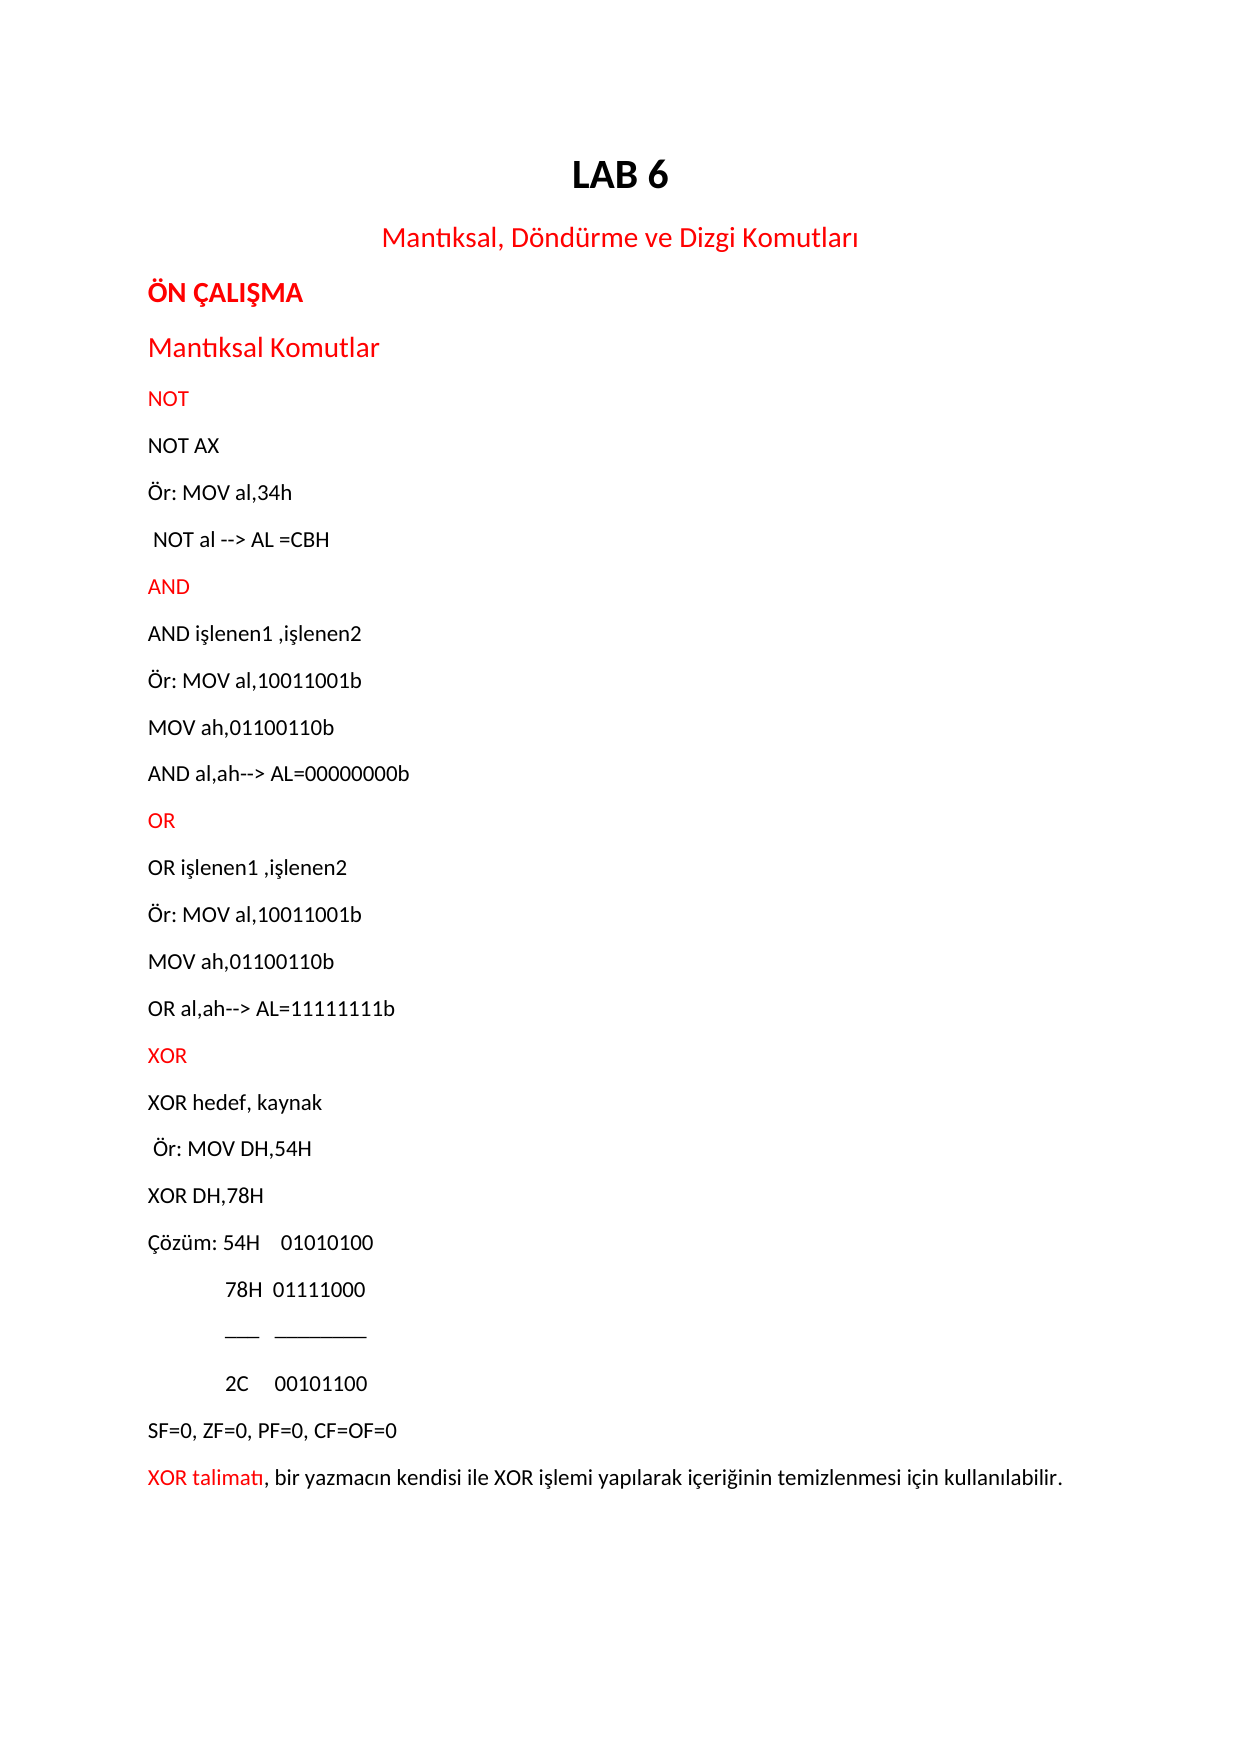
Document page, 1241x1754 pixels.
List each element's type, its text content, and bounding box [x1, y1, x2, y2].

text NOT [148, 384, 1093, 412]
text ÖN ÇALIŞMA [148, 274, 1093, 310]
text Ör: MOV DH,54H [148, 1134, 1093, 1162]
text XOR hedef, kaynak [148, 1088, 1093, 1116]
text NOT al --> AL =CBH [148, 525, 1093, 553]
text XOR talimatı, bir yazmacın kendisi ile XOR işlemi yapılarak içeriğinin temizlenmesi için kullanılabilir. [148, 1463, 1093, 1491]
text XOR [148, 1041, 1093, 1069]
text Mantıksal, Döndürme ve Dizgi Komutları [148, 219, 1093, 255]
text Ör: MOV al,10011001b [148, 900, 1093, 928]
text Çözüm: 54H 01010100 [148, 1228, 1093, 1256]
text OR [148, 806, 1093, 834]
text Ör: MOV al,10011001b [148, 666, 1093, 694]
text 2C 00101100 [148, 1369, 1093, 1397]
text 78H 01111000 [148, 1275, 1093, 1303]
text OR işlenen1 ,işlenen2 [148, 853, 1093, 881]
text AND [148, 572, 1093, 600]
text Ör: MOV al,34h [148, 478, 1093, 506]
text XOR DH,78H [148, 1181, 1093, 1209]
text AND al,ah--> AL=00000000b [148, 759, 1093, 787]
text MOV ah,01100110b [148, 947, 1093, 975]
text Mantıksal Komutlar [148, 329, 1093, 365]
text MOV ah,01100110b [148, 713, 1093, 741]
text OR al,ah--> AL=11111111b [148, 994, 1093, 1022]
text SF=0, ZF=0, PF=0, CF=OF=0 [148, 1416, 1093, 1444]
text ─── ──────── [148, 1322, 1093, 1350]
text NOT AX [148, 431, 1093, 459]
text LAB 6 [148, 148, 1093, 198]
text AND işlenen1 ,işlenen2 [148, 619, 1093, 647]
